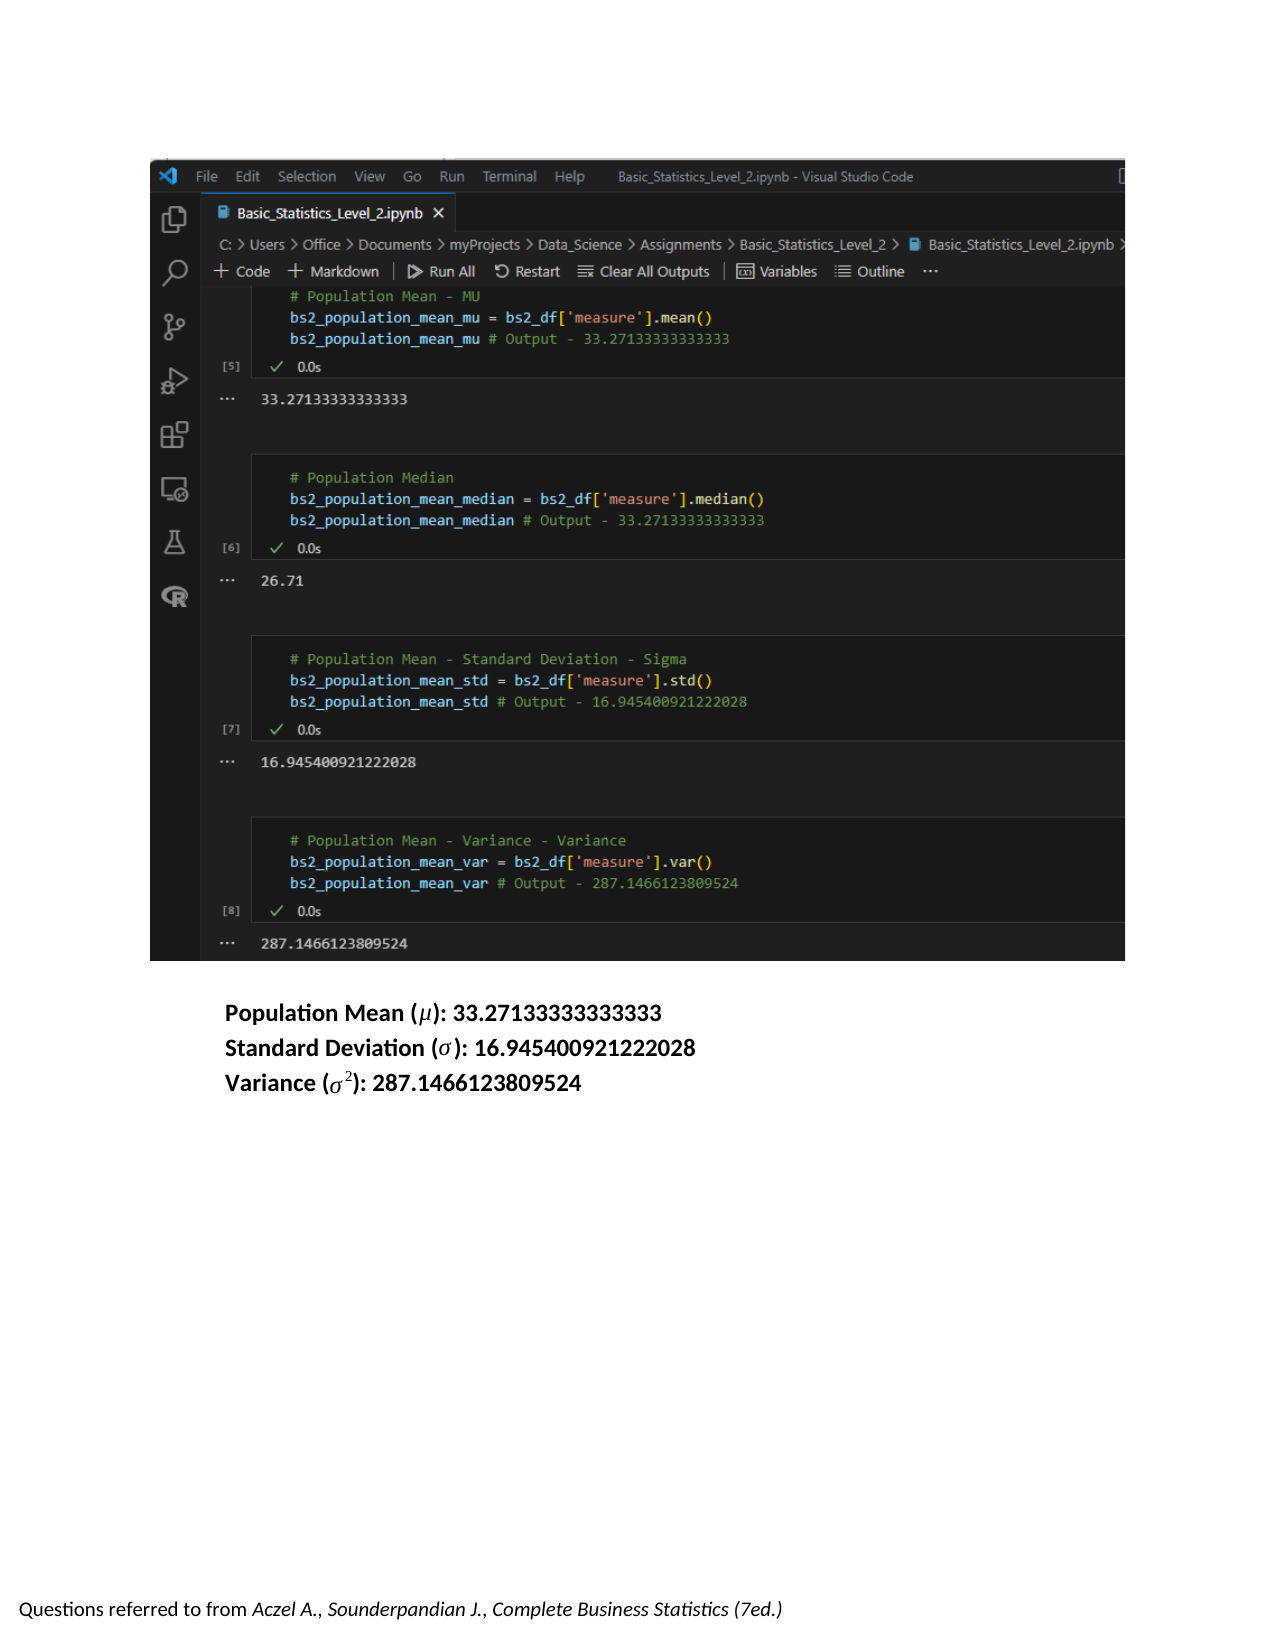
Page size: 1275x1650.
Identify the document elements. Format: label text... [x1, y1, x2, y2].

list Population Mean (): 33.27133333333333 [225, 997, 1125, 1028]
picture [150, 158, 1125, 961]
list Variance (): 287.1466123809524 [225, 1067, 1125, 1098]
list Standard Deviation (): 16.945400921222028 [225, 1032, 1125, 1063]
